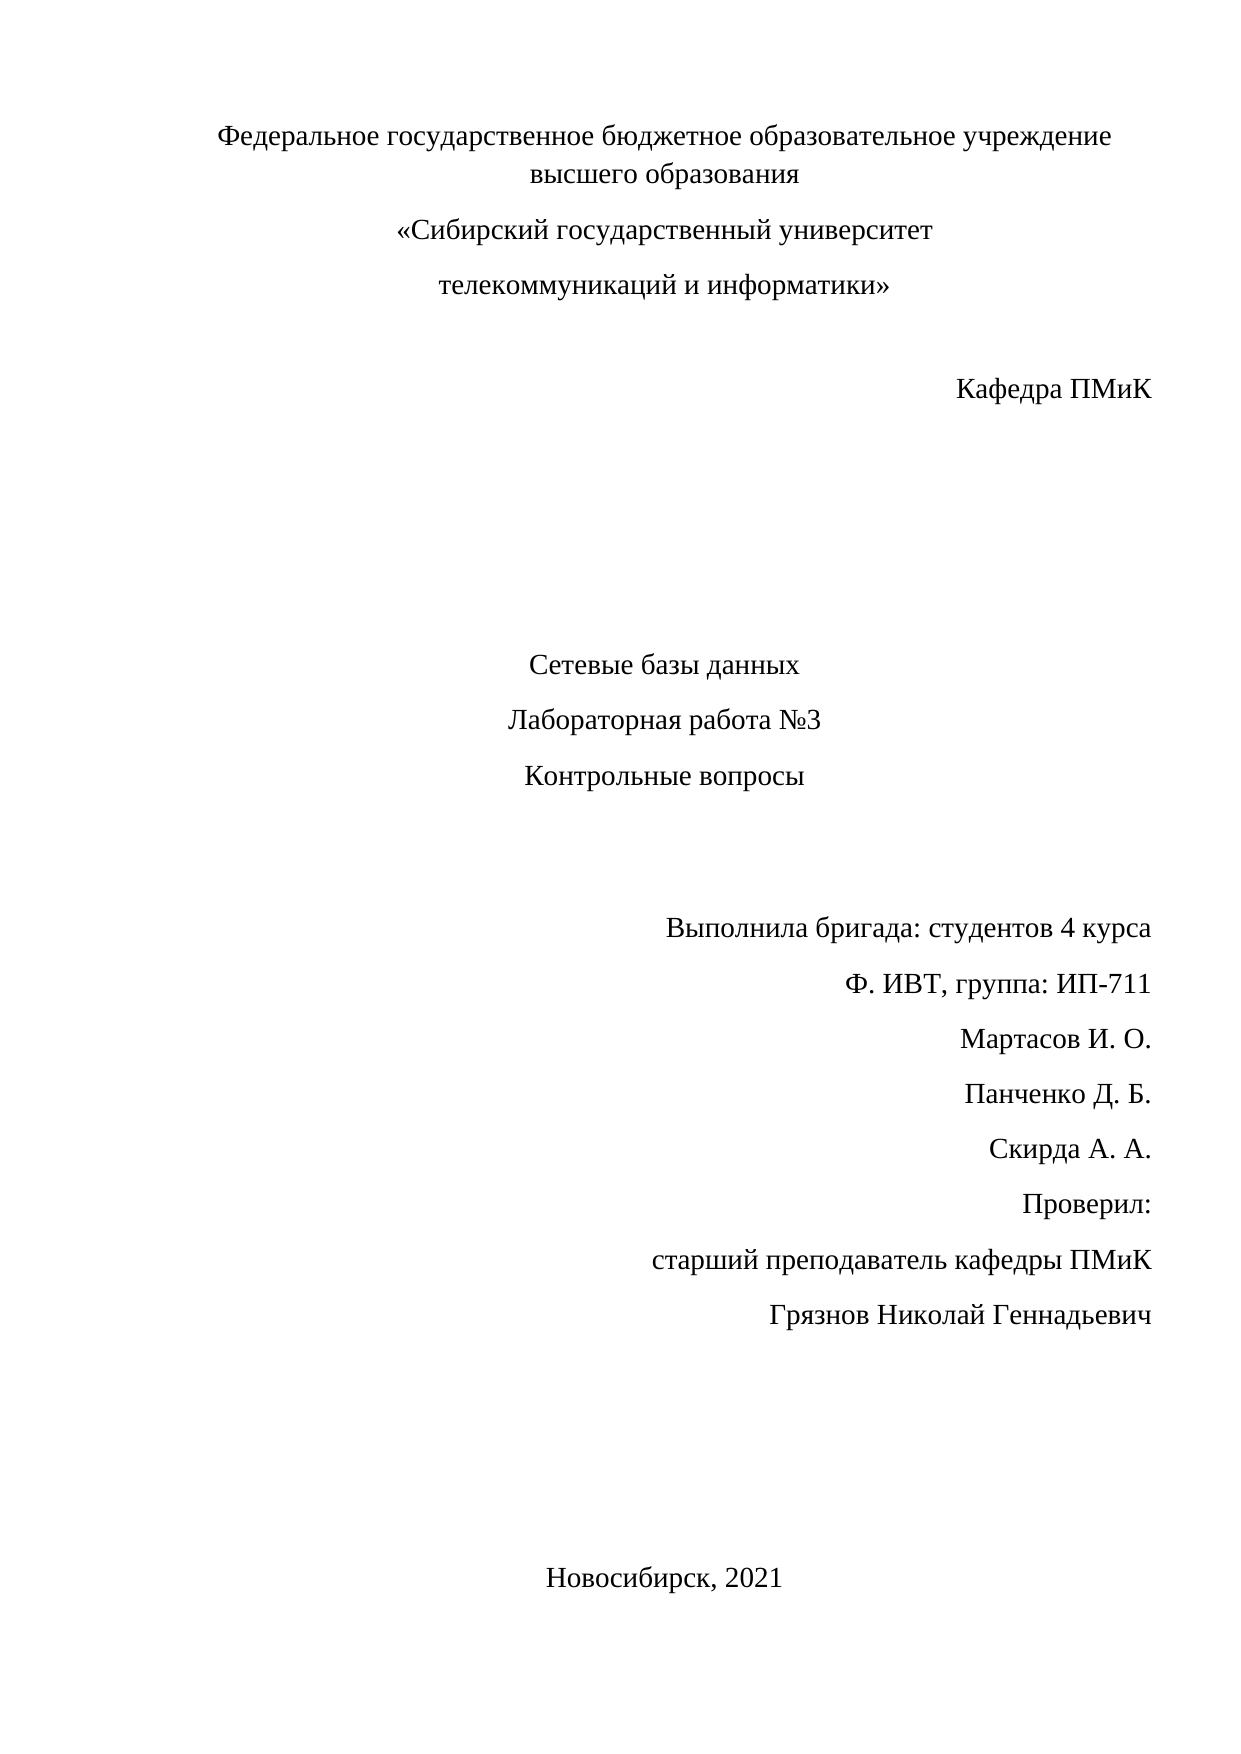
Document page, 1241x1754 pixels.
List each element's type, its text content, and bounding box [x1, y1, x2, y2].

text Панченко Д. Б. [177, 1076, 1152, 1110]
text «Сибирский государственный университет [177, 212, 1152, 245]
text Проверил: [177, 1187, 1152, 1220]
text Контрольные вопросы [177, 758, 1152, 791]
text Скирда А. А. [177, 1131, 1152, 1165]
text Выполнила бригада: студентов 4 курса [177, 911, 1152, 944]
text старший преподаватель кафедры ПМиК [177, 1242, 1152, 1275]
text Ф. ИВТ, группа: ИП-711 [177, 966, 1152, 999]
text Новосибирск, 2021 [177, 1560, 1152, 1594]
text Кафедра ПМиК [177, 371, 1152, 405]
text Мартасов И. О. [177, 1021, 1152, 1054]
text Лабораторная работа №3 [177, 702, 1152, 736]
text Грязнов Николай Геннадьевич [177, 1297, 1152, 1331]
text телекоммуникаций и информатики» [177, 267, 1152, 301]
text Сетевые базы данных [177, 647, 1152, 681]
text Федеральное государственное бюджетное образовательное учреждение высшего образования [177, 118, 1152, 190]
